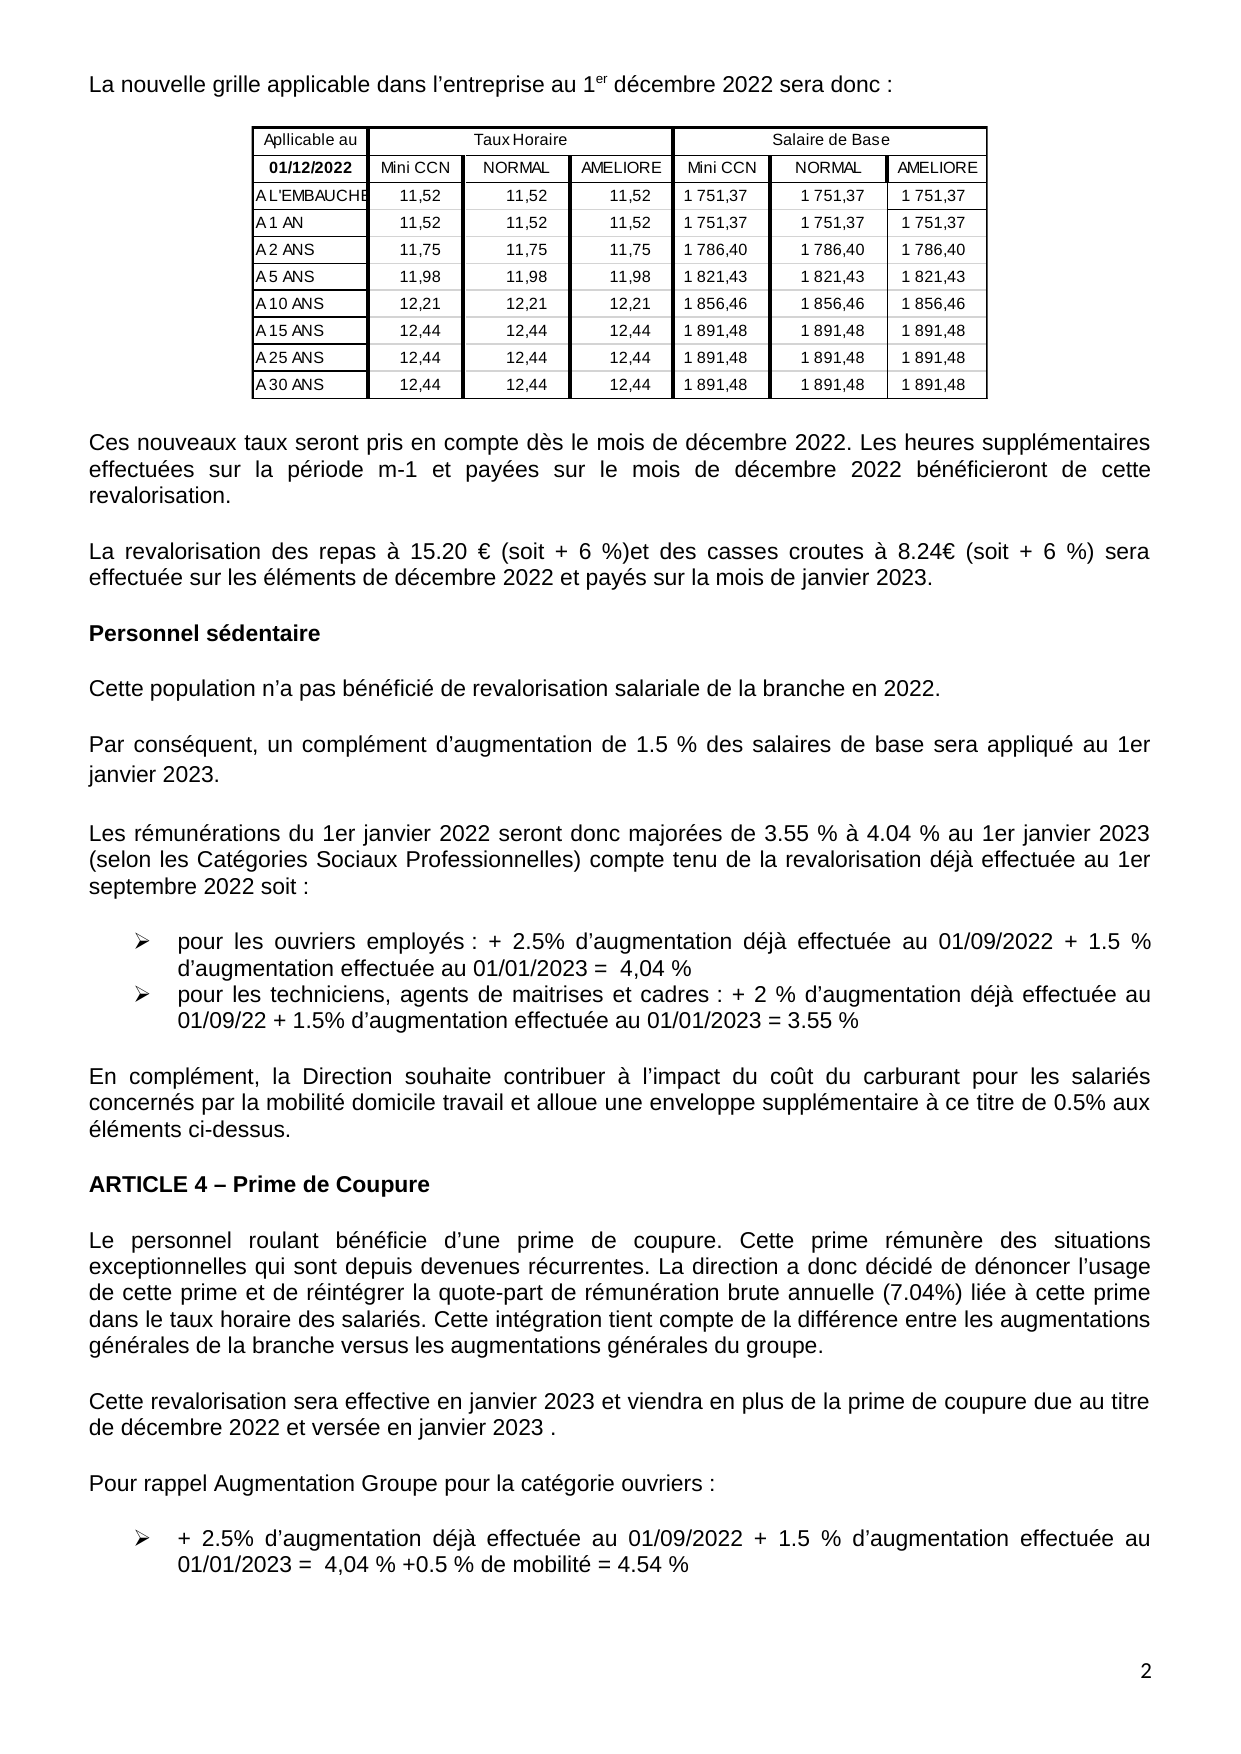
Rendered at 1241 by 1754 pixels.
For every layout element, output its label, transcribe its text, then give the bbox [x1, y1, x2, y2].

text ARTICLE 4 – Prime de Coupure [89, 1171, 1152, 1197]
text Le personnel roulant bénéficie d’une prime de coupure. Cette prime rémunère des situations exceptionnelles qui sont depuis devenues récurrentes. La direction a donc décidé de dénoncer l’usage de cette prime et de réintégrer la quote-part de rémunération brute annuelle (7.04%) liée à cette prime dans le taux horaire des salariés. Cette intégration tient compte de la différence entre les augmentations générales de la branche versus les augmentations générales du groupe. [89, 1227, 1152, 1358]
text La revalorisation des repas à 15.20 € (soit + 6 %)et des casses croutes à 8.24€ (soit + 6 %) sera effectuée sur les éléments de décembre 2022 et payés sur la mois de janvier 2023. [89, 538, 1152, 590]
text Par conséquent, un complément d’augmentation de 1.5 % des salaires de base sera appliqué au 1er janvier 2023. [89, 731, 1152, 787]
text Cette population n’a pas bénéficié de revalorisation salariale de la branche en 2022. [89, 675, 1152, 701]
text Cette revalorisation sera effective en janvier 2023 et viendra en plus de la prime de coupure due au titre de décembre 2022 et versée en janvier 2023 . [89, 1388, 1152, 1440]
text Ces nouveaux taux seront pris en compte dès le mois de décembre 2022. Les heures supplémentaires effectuées sur la période m-1 et payées sur le mois de décembre 2022 bénéficieront de cette revalorisation. [89, 429, 1152, 508]
text En complément, la Direction souhaite contribuer à l’impact du coût du carburant pour les salariés concernés par la mobilité domicile travail et alloue une enveloppe supplémentaire à ce titre de 0.5% aux éléments ci-dessus. [89, 1063, 1152, 1142]
text Pour rappel Augmentation Groupe pour la catégorie ouvriers : [89, 1469, 1152, 1496]
text Les rémunérations du 1er janvier 2022 seront donc majorées de 3.55 % à 4.04 % au 1er janvier 2023 (selon les Catégories Sociaux Professionnelles) compte tenu de la revalorisation déjà effectuée au 1er septembre 2022 soit : [89, 820, 1152, 899]
list + 2.5% d’augmentation déjà effectuée au 01/09/2022 + 1.5 % d’augmentation effectuée au 01/01/2023 = 4,04 % +0.5 % de mobilité = 4.54 % [133, 1525, 1152, 1578]
text Personnel sédentaire [89, 619, 1152, 646]
list pour les techniciens, agents de maitrises et cadres : + 2 % d’augmentation déjà effectuée au 01/09/22 + 1.5% d’augmentation effectuée au 01/01/2023 = 3.55 % [133, 981, 1152, 1034]
text La nouvelle grille applicable dans l’entreprise au 1er décembre 2022 sera donc : [89, 71, 1152, 97]
list pour les ouvriers employés : + 2.5% d’augmentation déjà effectuée au 01/09/2022 + 1.5 % d’augmentation effectuée au 01/01/2023 = 4,04 % [133, 928, 1152, 981]
